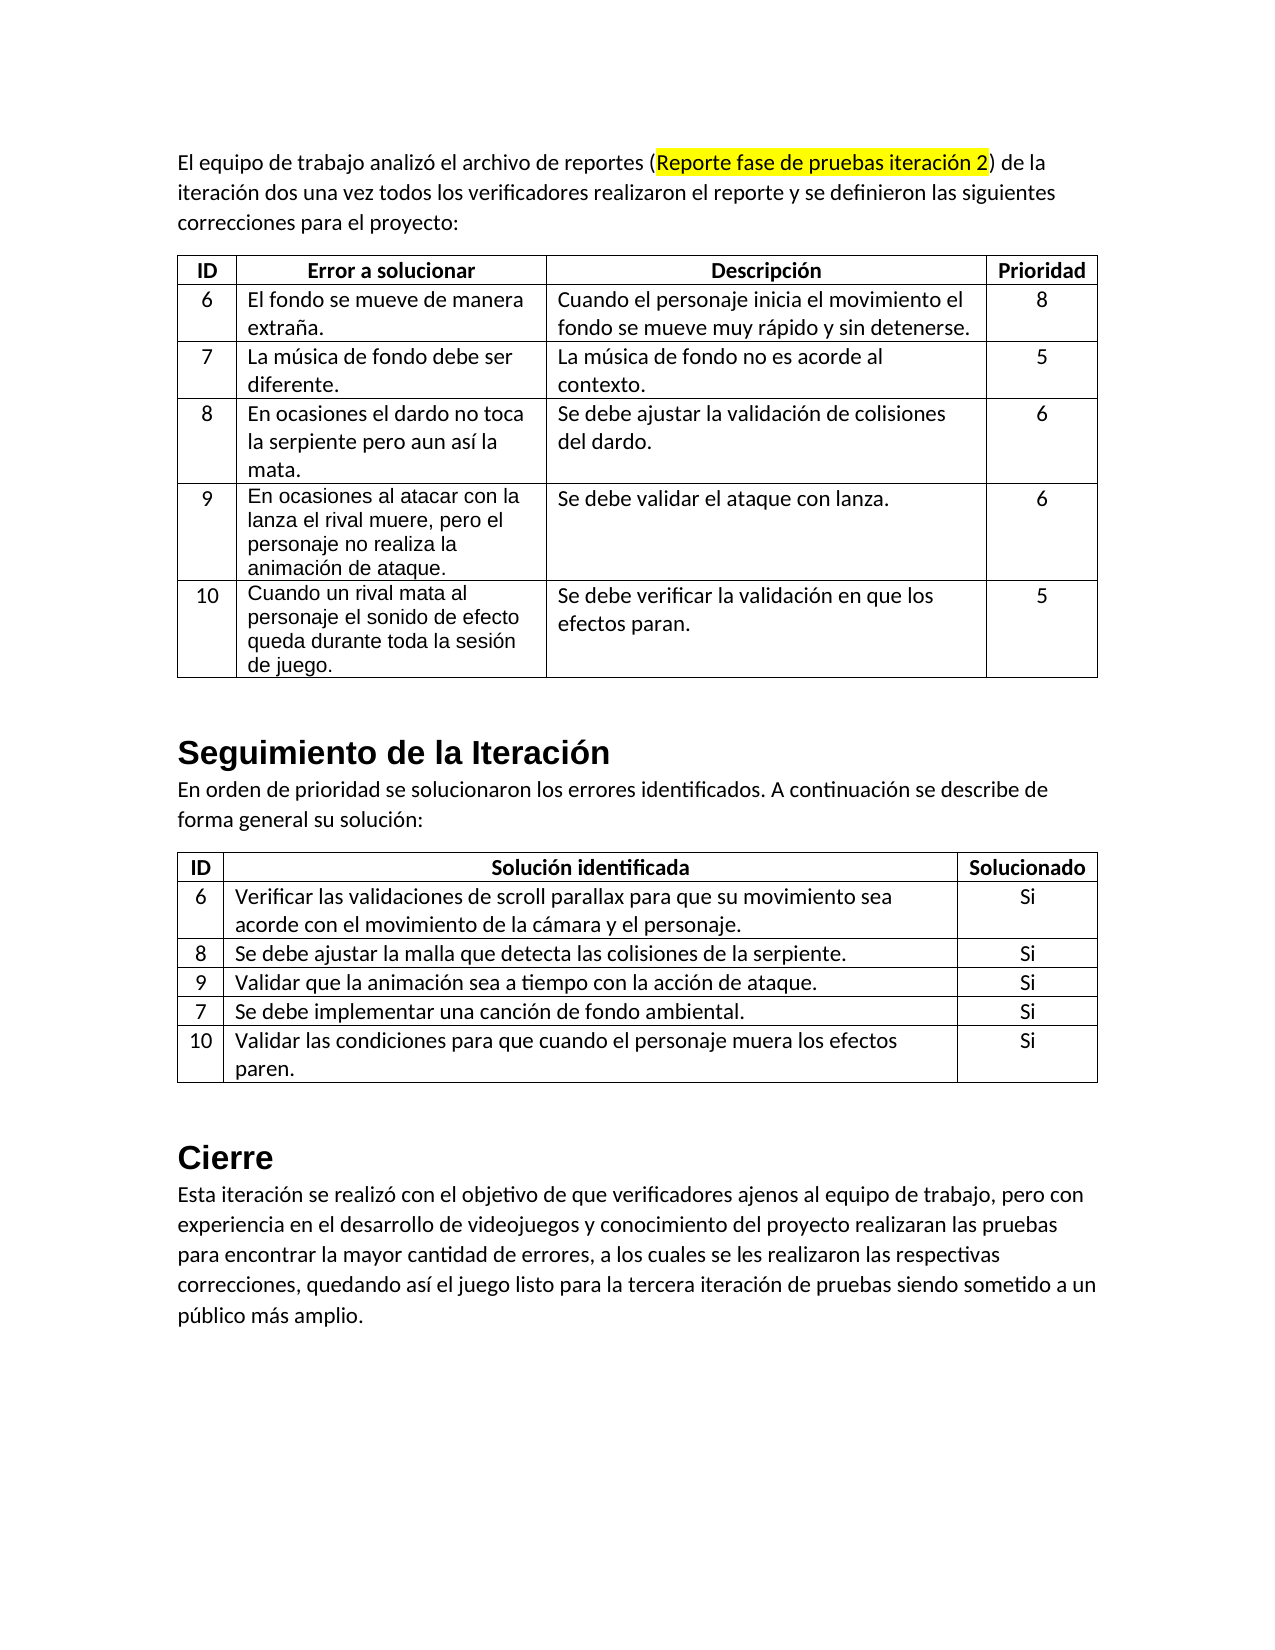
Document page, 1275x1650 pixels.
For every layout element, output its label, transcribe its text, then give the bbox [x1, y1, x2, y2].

subtitle Cierre [177, 1138, 1098, 1177]
table_cell En ocasiones al atacar con la lanza el rival muere, pero el personaje no realiza la animación de ataque. [237, 484, 546, 580]
table_cell 10 [178, 581, 236, 677]
table_cell Validar que la animación sea a tiempo con la acción de ataque. [224, 968, 957, 996]
table_cell Se debe ajustar la malla que detecta las colisiones de la serpiente. [224, 939, 957, 967]
table_header Descripción [547, 256, 986, 284]
table_cell 6 [178, 285, 236, 341]
table_cell Si [958, 997, 1097, 1025]
table_cell Validar las condiciones para que cuando el personaje muera los efectos paren. [224, 1026, 957, 1082]
table_cell Se debe validar el ataque con lanza. [547, 484, 986, 580]
table_cell 5 [987, 581, 1097, 677]
table_cell El fondo se mueve de manera extraña. [237, 285, 546, 341]
table_cell 9 [178, 968, 223, 996]
table_cell La música de fondo debe ser diferente. [237, 342, 546, 398]
table_cell Cuando el personaje inicia el movimiento el fondo se mueve muy rápido y sin detenerse. [547, 285, 986, 341]
table_cell La música de fondo no es acorde al contexto. [547, 342, 986, 398]
text El equipo de trabajo analizó el archivo de reportes (Reporte fase de pruebas iteración 2) de la iteración dos una vez todos los verificadores realizaron el reporte y se definieron las siguientes correcciones para el proyecto: [177, 148, 1098, 236]
table_cell Se debe verificar la validación en que los efectos paran. [547, 581, 986, 677]
table_cell 7 [178, 997, 223, 1025]
table_cell 8 [178, 939, 223, 967]
table_cell Si [958, 939, 1097, 967]
table_cell 9 [178, 484, 236, 580]
table_cell 8 [178, 399, 236, 483]
table_header Solución identificada [224, 853, 957, 881]
table_header Solucionado [958, 853, 1097, 881]
text En orden de prioridad se solucionaron los errores identificados. A continuación se describe de forma general su solución: [177, 775, 1098, 833]
table_cell 5 [987, 342, 1097, 398]
table_header ID [178, 853, 223, 881]
subtitle Seguimiento de la Iteración [177, 733, 1098, 772]
table_header Prioridad [987, 256, 1097, 284]
table_cell Cuando un rival mata al personaje el sonido de efecto queda durante toda la sesión de juego. [237, 581, 546, 677]
table_cell Si [958, 882, 1097, 938]
table_cell Si [958, 968, 1097, 996]
table_cell Se debe implementar una canción de fondo ambiental. [224, 997, 957, 1025]
table_cell Verificar las validaciones de scroll parallax para que su movimiento sea acorde con el movimiento de la cámara y el personaje. [224, 882, 957, 938]
table_cell En ocasiones el dardo no toca la serpiente pero aun así la mata. [237, 399, 546, 483]
table_cell 10 [178, 1026, 223, 1082]
table_header Error a solucionar [237, 256, 546, 284]
table_cell 6 [987, 399, 1097, 483]
text Esta iteración se realizó con el objetivo de que verificadores ajenos al equipo de trabajo, pero con experiencia en el desarrollo de videojuegos y conocimiento del proyecto realizaran las pruebas para encontrar la mayor cantidad de errores, a los cuales se les realizaron las respectivas correcciones, quedando así el juego listo para la tercera iteración de pruebas siendo sometido a un público más amplio. [177, 1180, 1098, 1329]
table_cell 7 [178, 342, 236, 398]
table_cell 6 [987, 484, 1097, 580]
table_cell Si [958, 1026, 1097, 1082]
table_cell 6 [178, 882, 223, 938]
table_header ID [178, 256, 236, 284]
table_cell 8 [987, 285, 1097, 341]
table_cell Se debe ajustar la validación de colisiones del dardo. [547, 399, 986, 483]
